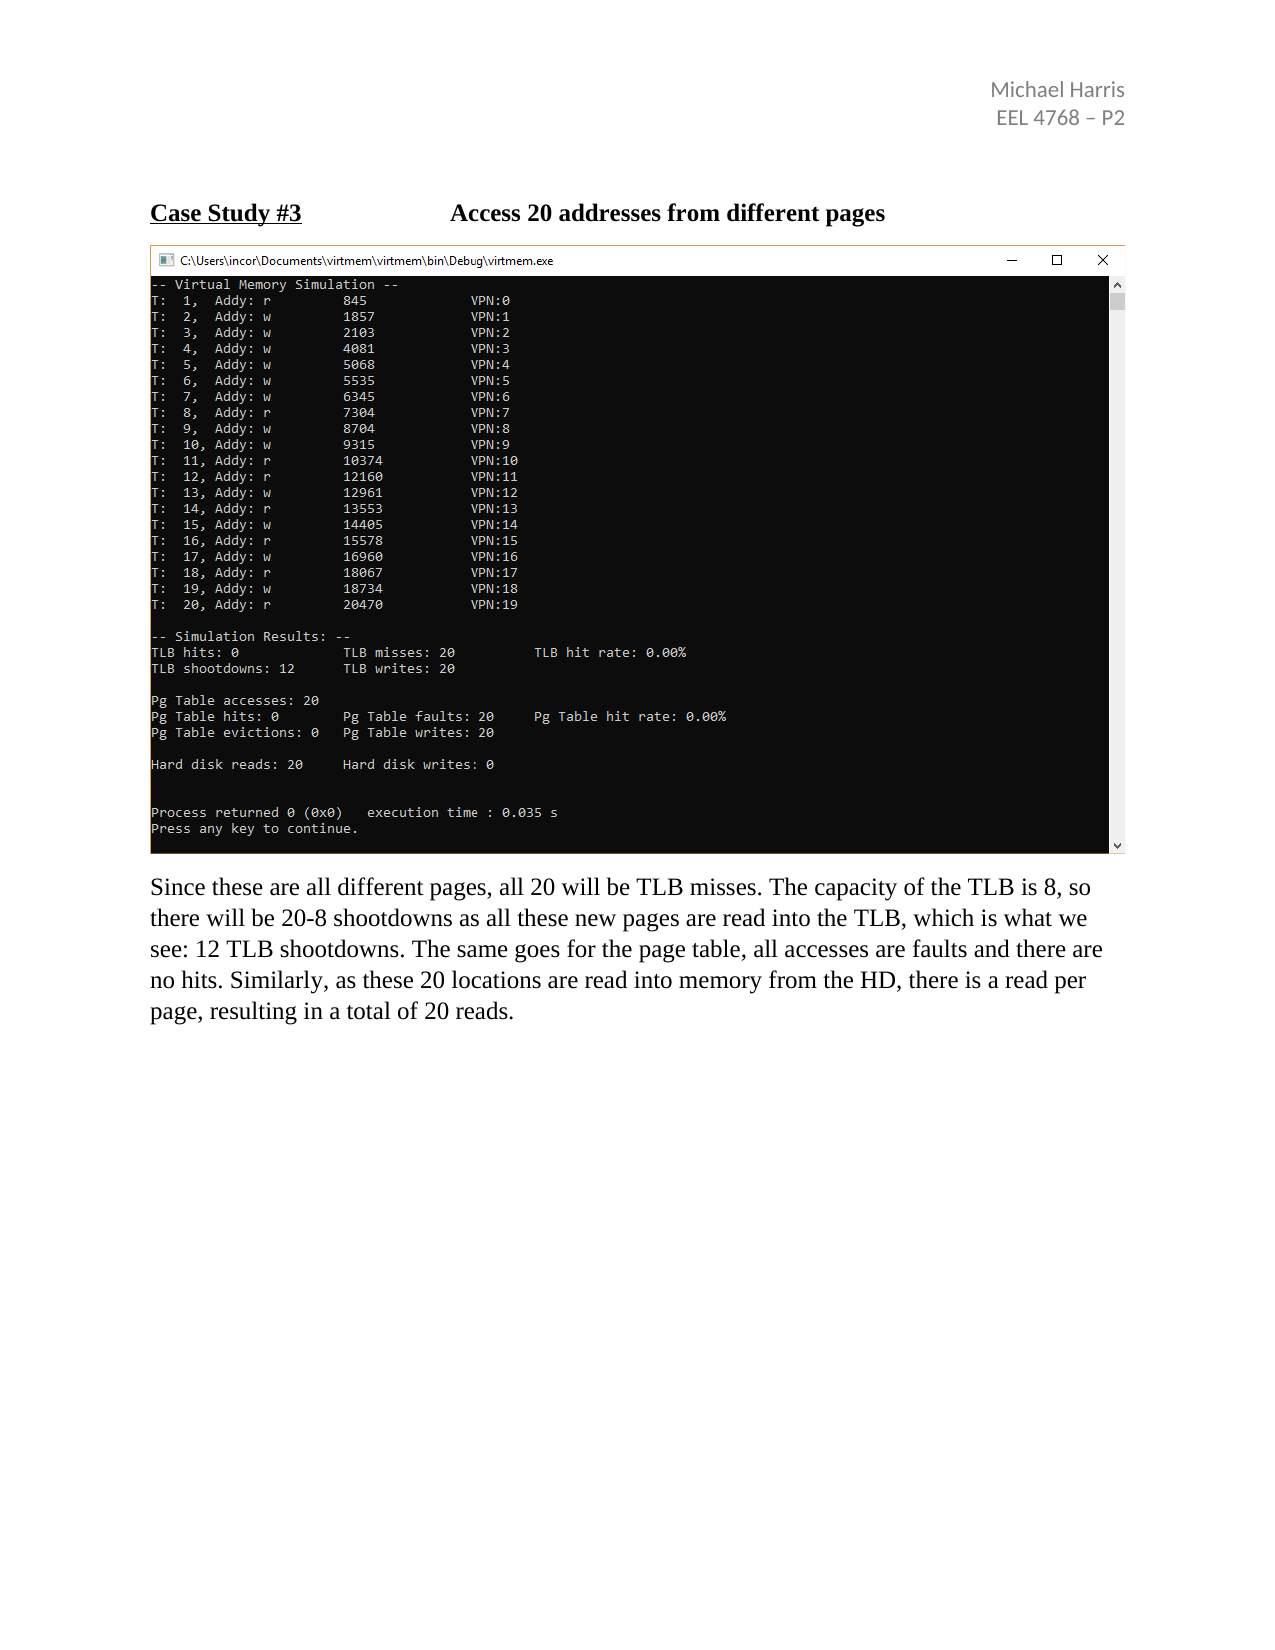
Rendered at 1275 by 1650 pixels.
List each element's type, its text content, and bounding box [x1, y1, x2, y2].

text Since these are all different pages, all 20 will be TLB misses. The capacity of the TLB is 8, so there will be 20-8 shootdowns as all these new pages are read into the TLB, which is what we see: 12 TLB shootdowns. The same goes for the page table, all accesses are faults and there are no hits. Similarly, as these 20 locations are read into memory from the HD, there is a read per page, resulting in a total of 20 reads. [150, 872, 1125, 1025]
picture [150, 245, 1125, 854]
text Case Study #3 Access 20 addresses from different pages [150, 198, 1125, 226]
